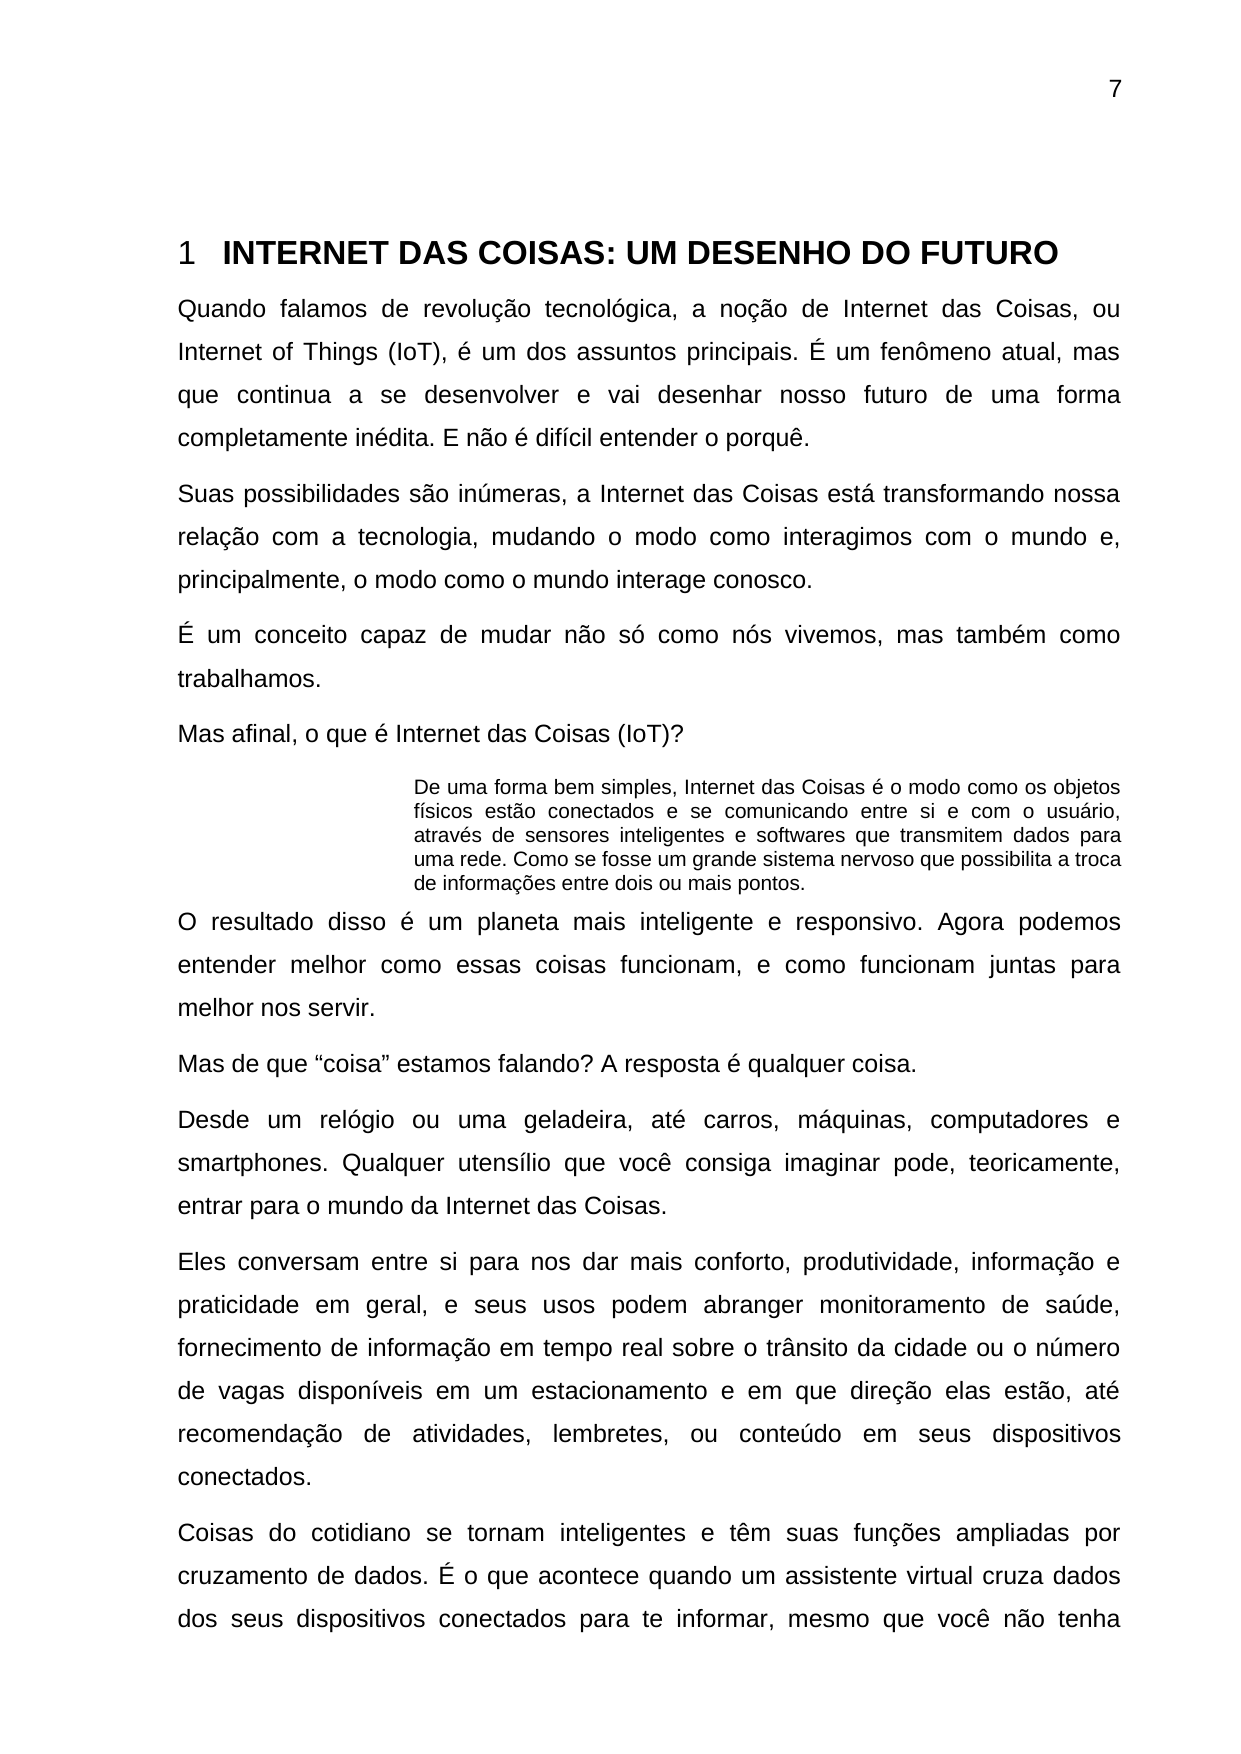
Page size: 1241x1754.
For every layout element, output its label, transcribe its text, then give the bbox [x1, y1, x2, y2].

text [177, 1518, 1122, 1633]
text É um conceito capaz de mudar não só como nós vivemos, mas também como trabalhamos. [177, 620, 1122, 692]
text Desde um relógio ou uma geladeira, até carros, máquinas, computadores e smartphones. Qualquer utensílio que você consiga imaginar pode, teoricamente, entrar para o mundo da Internet das Coisas. [177, 1104, 1122, 1219]
text Suas possibilidades são inúmeras, a Internet das Coisas está transformando nossa relação com a tecnologia, mudando o modo como interagimos com o mundo e, principalmente, o modo como o mundo interage conosco. [177, 478, 1122, 593]
text O resultado disso é um planeta mais inteligente e responsivo. Agora podemos entender melhor como essas coisas funcionam, e como funcionam juntas para melhor nos servir. [177, 907, 1122, 1022]
text Eles conversam entre si para nos dar mais conforto, produtividade, informação e praticidade em geral, e seus usos podem abranger monitoramento de saúde, fornecimento de informação em tempo real sobre o trânsito da cidade ou o número de vagas disponíveis em um estacionamento e em que direção elas estão, até recomendação de atividades, lembretes, ou conteúdo em seus dispositivos conectados. [177, 1246, 1122, 1491]
subtitle Internet das Coisas: Um Desenho do Futuro [177, 233, 1122, 271]
text Mas de que “coisa” estamos falando? A resposta é qualquer coisa. [177, 1049, 1122, 1078]
text De uma forma bem simples, Internet das Coisas é o modo como os objetos físicos estão conectados e se comunicando entre si e com o usuário, através de sensores inteligentes e softwares que transmitem dados para uma rede. Como se fosse um grande sistema nervoso que possibilita a troca de informações entre dois ou mais pontos. [413, 775, 1122, 894]
text Mas afinal, o que é Internet das Coisas (IoT)? [177, 719, 1122, 748]
text Quando falamos de revolução tecnológica, a noção de Internet das Coisas, ou Internet of Things (IoT), é um dos assuntos principais. É um fenômeno atual, mas que continua a se desenvolver e vai desenhar nosso futuro de uma forma completamente inédita. E não é difícil entender o porquê. [177, 293, 1122, 452]
